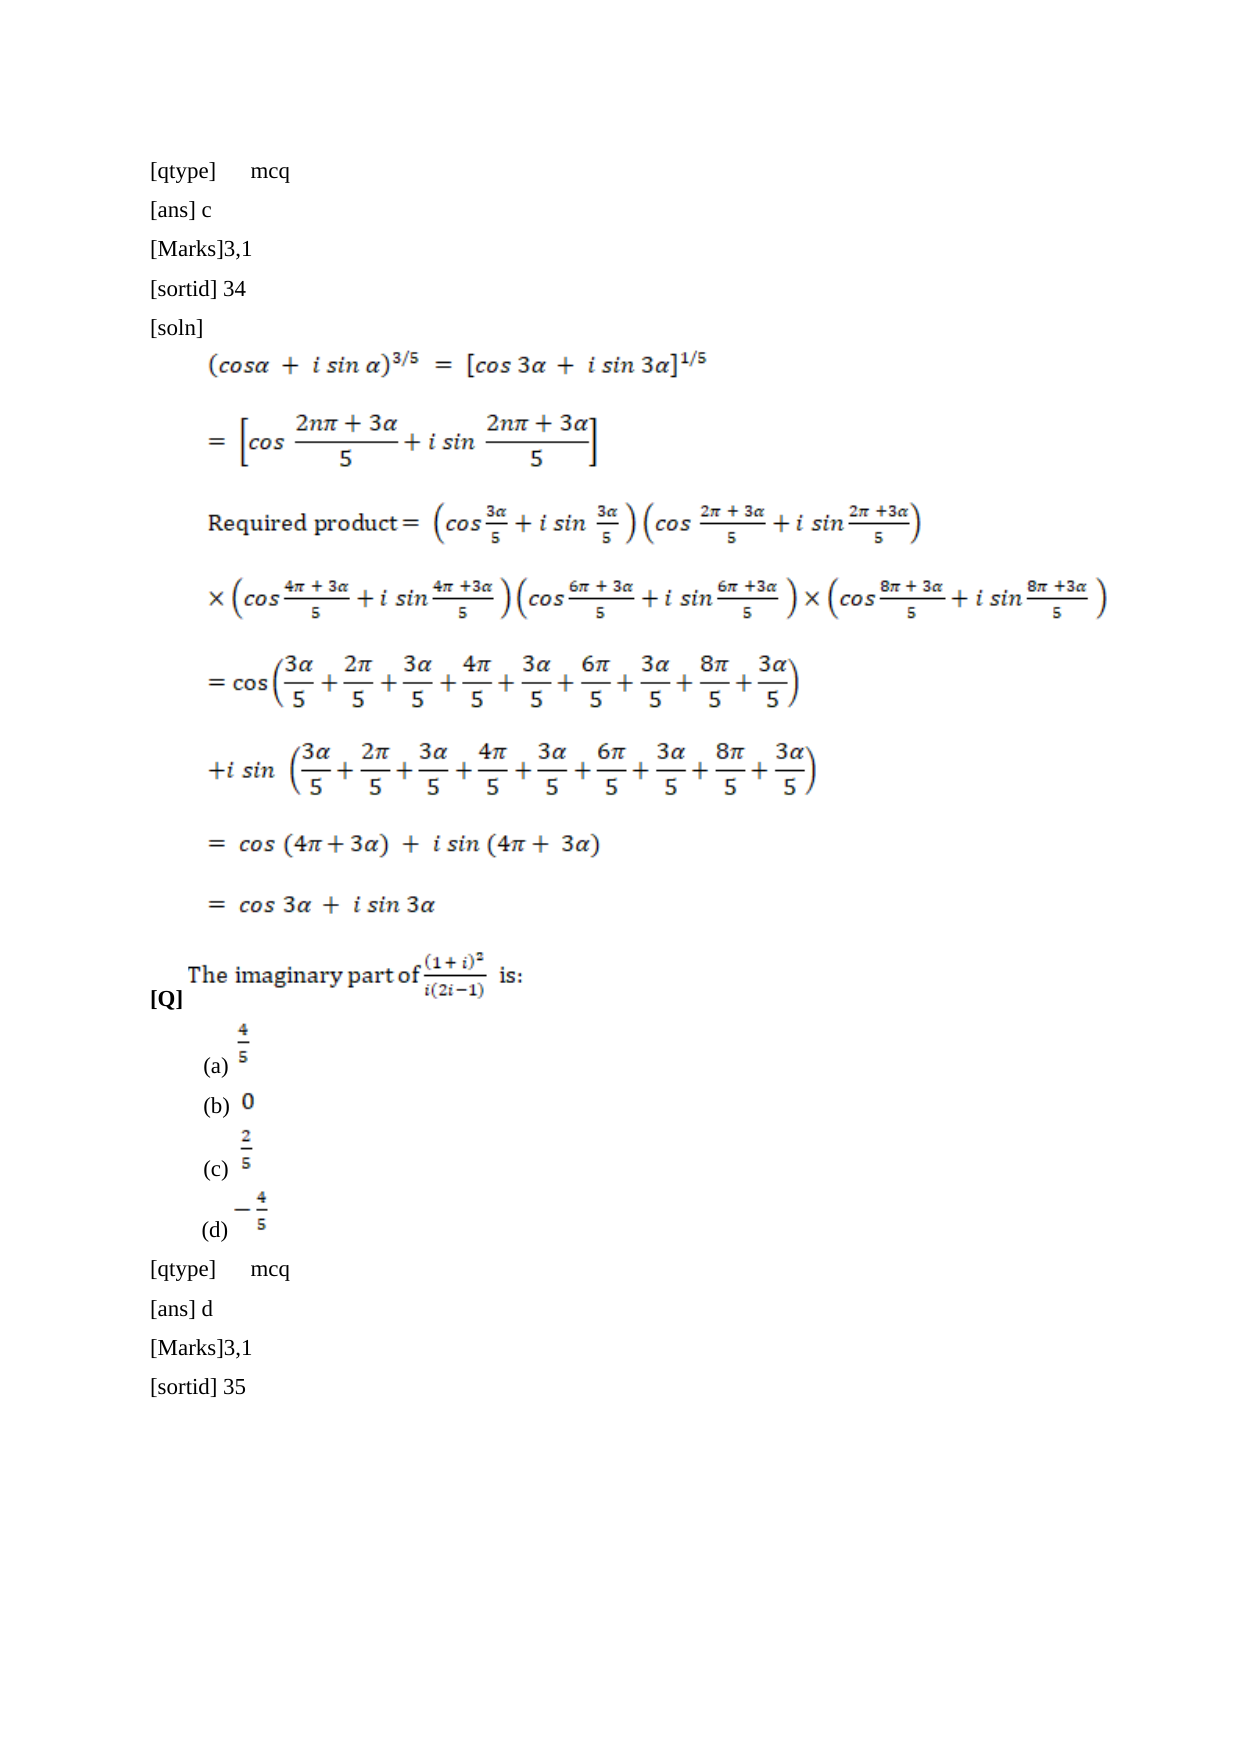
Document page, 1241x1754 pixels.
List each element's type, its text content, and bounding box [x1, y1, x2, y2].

picture [233, 1125, 264, 1177]
text (d) [150, 1187, 1090, 1242]
text (b) [150, 1084, 1090, 1119]
text (a) [150, 1017, 1090, 1078]
picture [233, 1017, 258, 1074]
text [qtype] mcq [150, 1248, 1090, 1282]
picture [203, 340, 1110, 928]
text [ans] c [150, 189, 1090, 223]
picture [235, 1084, 265, 1114]
text [Marks]3,1 [150, 228, 1090, 262]
text [ans] d [150, 1288, 1090, 1321]
picture [233, 1187, 282, 1238]
text [sortid] 35 [150, 1366, 1090, 1399]
picture [188, 951, 526, 1007]
text [Marks]3,1 [150, 1327, 1090, 1360]
text [qtype] mcq [150, 150, 1090, 183]
text [sortid] 34 [150, 268, 1090, 301]
text (c) [150, 1125, 1090, 1181]
